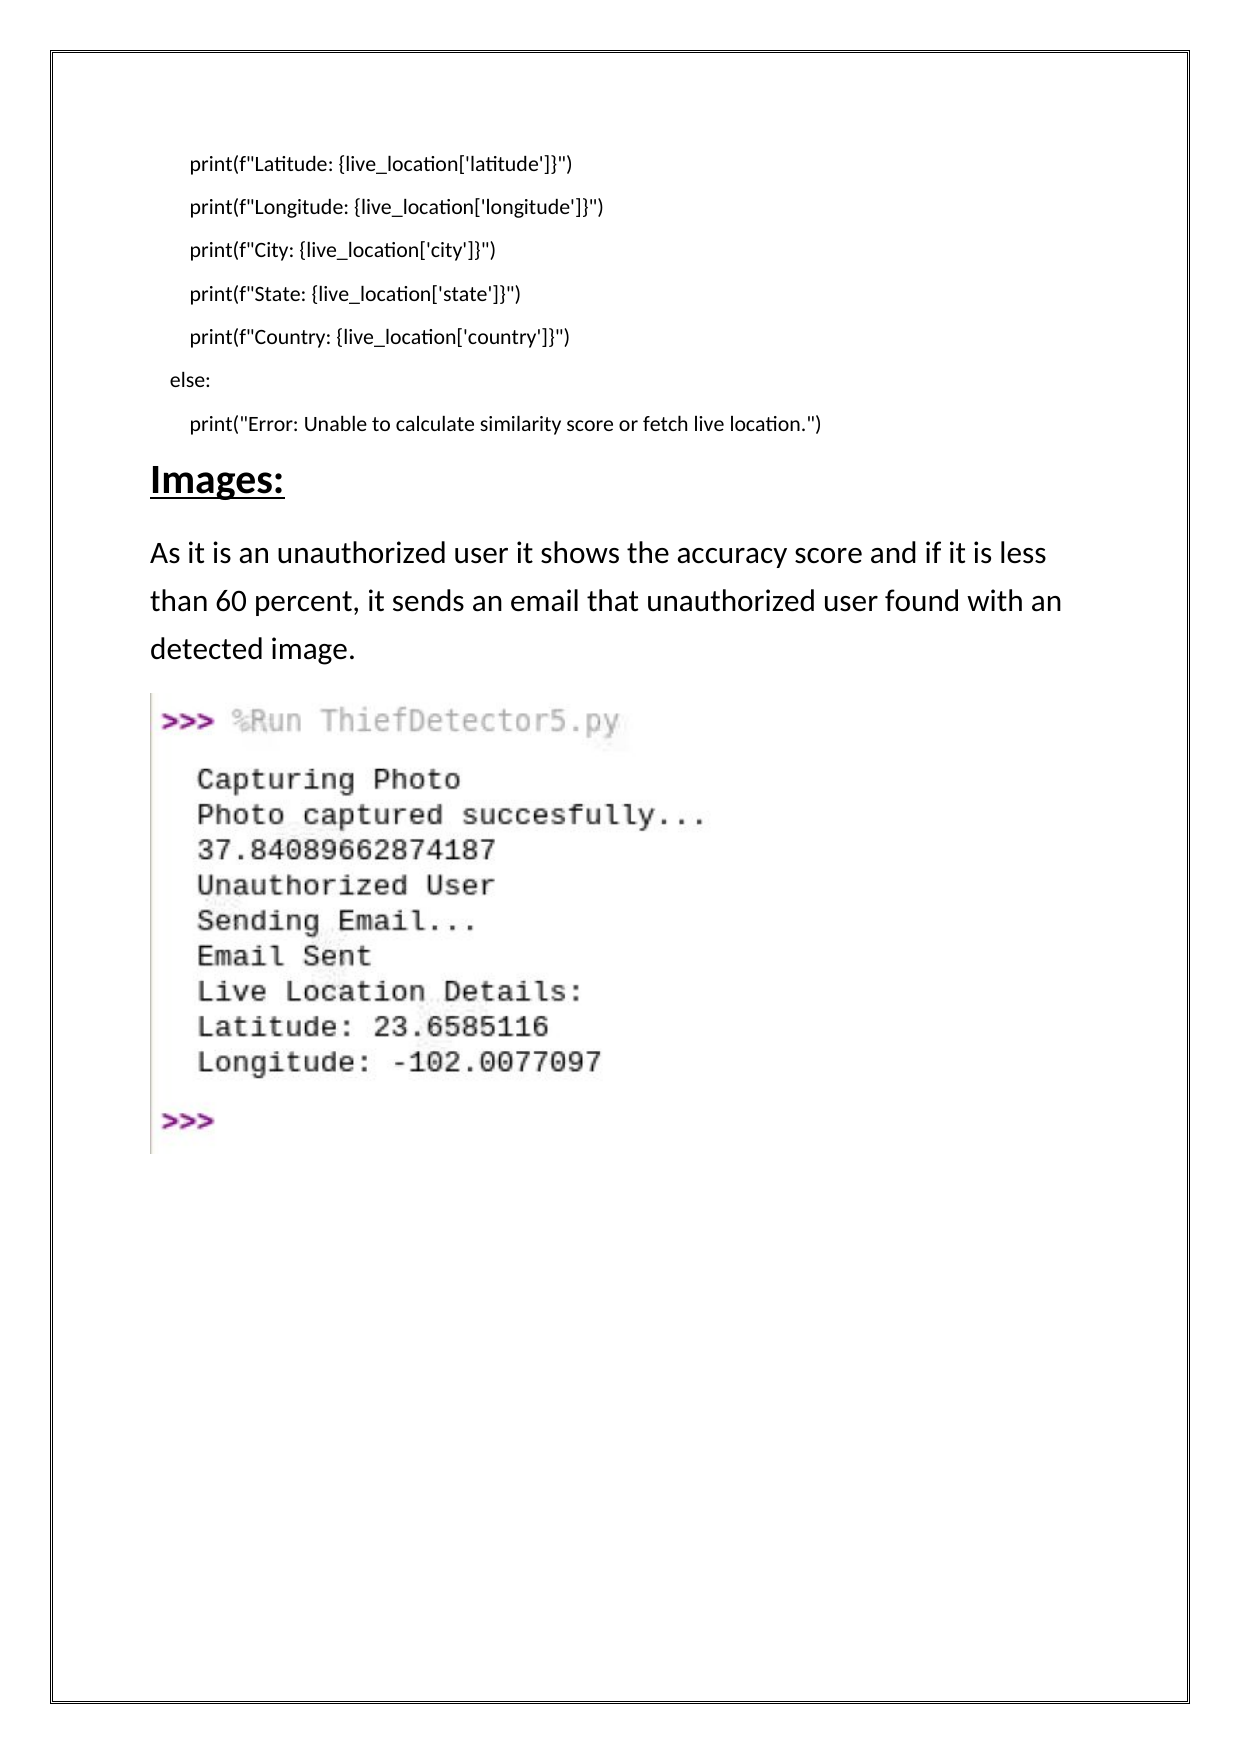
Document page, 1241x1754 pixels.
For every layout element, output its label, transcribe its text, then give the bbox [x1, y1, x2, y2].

text print(f"Latitude: {live_location['latitude']}") [150, 150, 1090, 177]
picture [150, 693, 743, 1154]
text print(f"Longitude: {live_location['longitude']}") [150, 193, 1090, 220]
text print(f"City: {live_location['city']}") [150, 237, 1090, 263]
text print(f"State: {live_location['state']}") [150, 280, 1090, 307]
text else: [150, 367, 1090, 393]
text Images: [150, 453, 1090, 504]
text print(f"Country: {live_location['country']}") [150, 323, 1090, 350]
text As it is an unauthorized user it shows the accuracy score and if it is less than 60 percent, it sends an email that unauthorized user found with an detected image. [150, 533, 1090, 667]
text print("Error: Unable to calculate similarity score or fetch live location.") [150, 410, 1090, 437]
